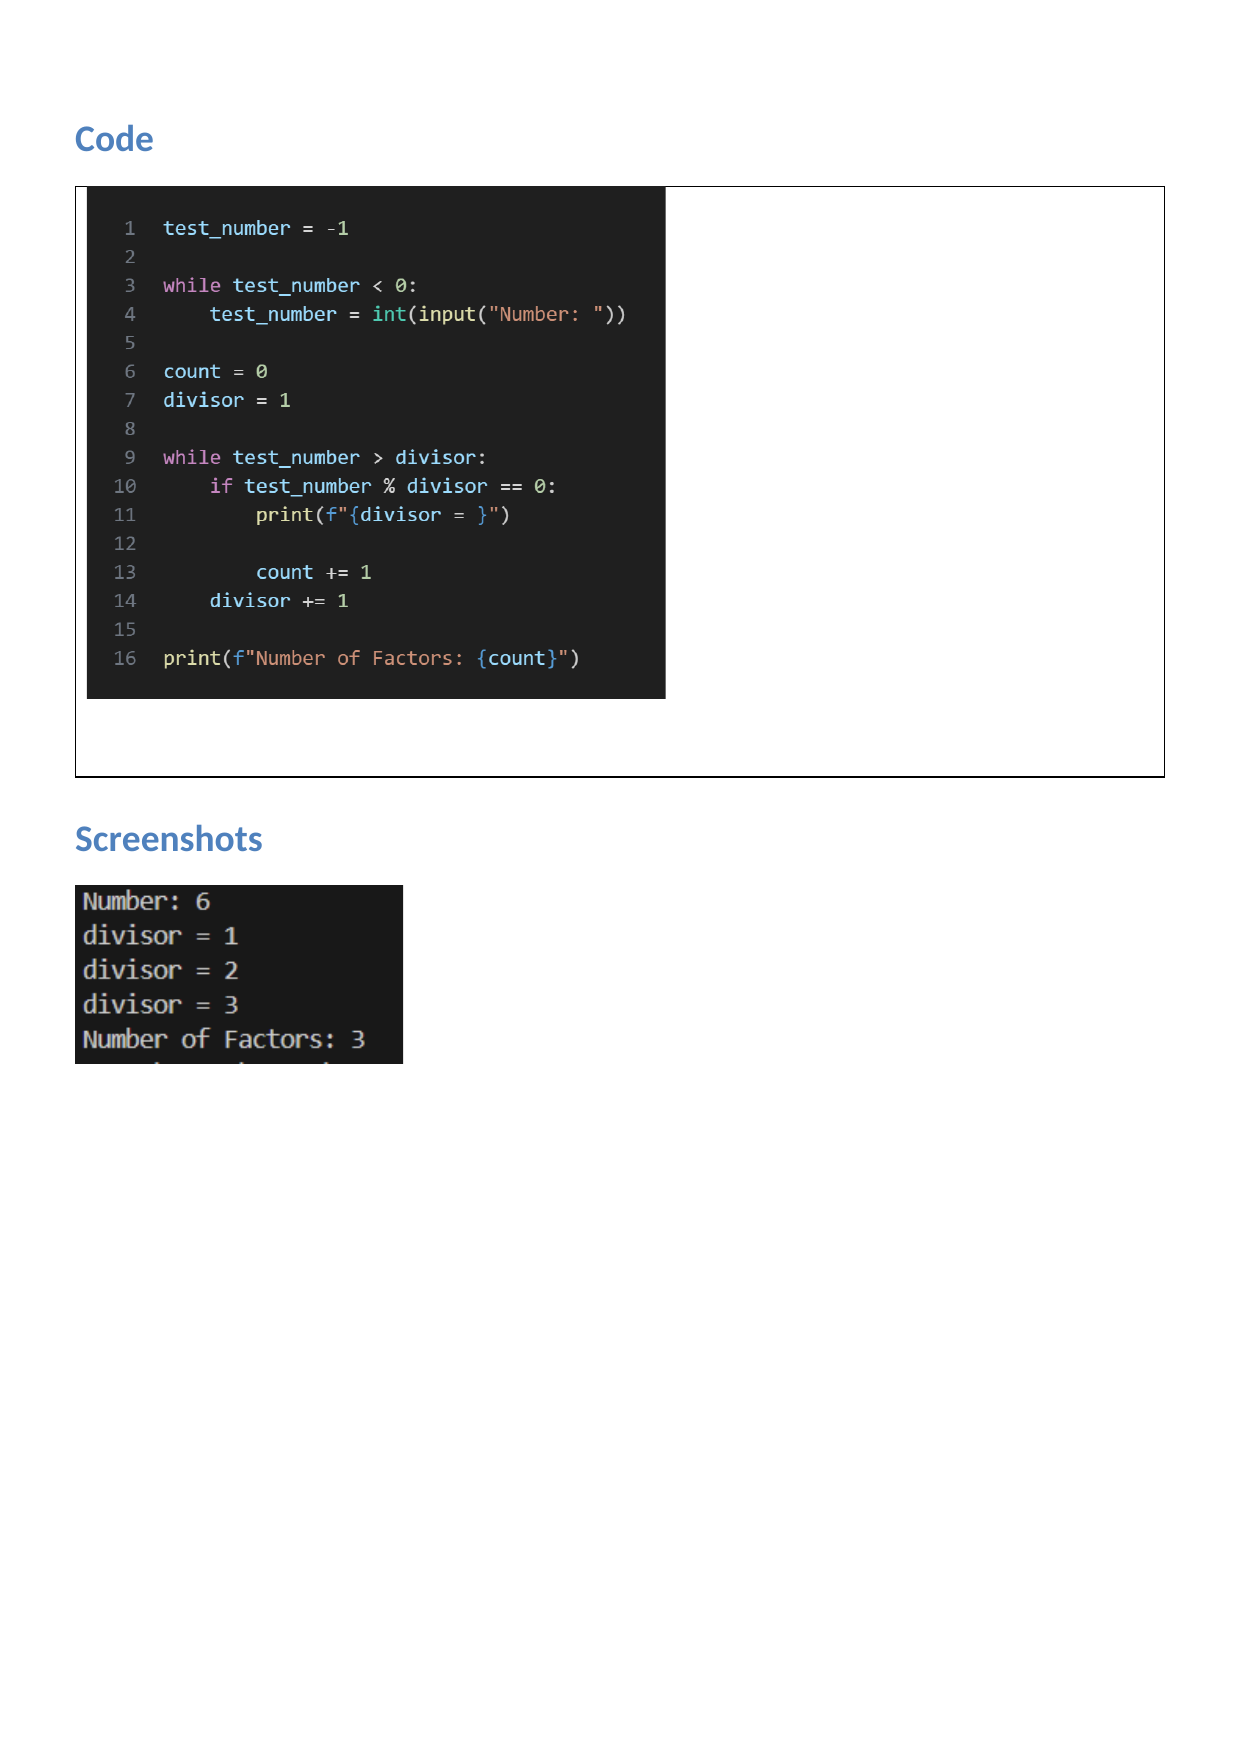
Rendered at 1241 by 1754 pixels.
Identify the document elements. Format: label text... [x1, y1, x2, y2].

subtitle Screenshots [75, 815, 1165, 861]
picture [86, 186, 666, 699]
subtitle Code [75, 115, 1165, 161]
picture [75, 885, 404, 1064]
table_header [76, 187, 1164, 776]
